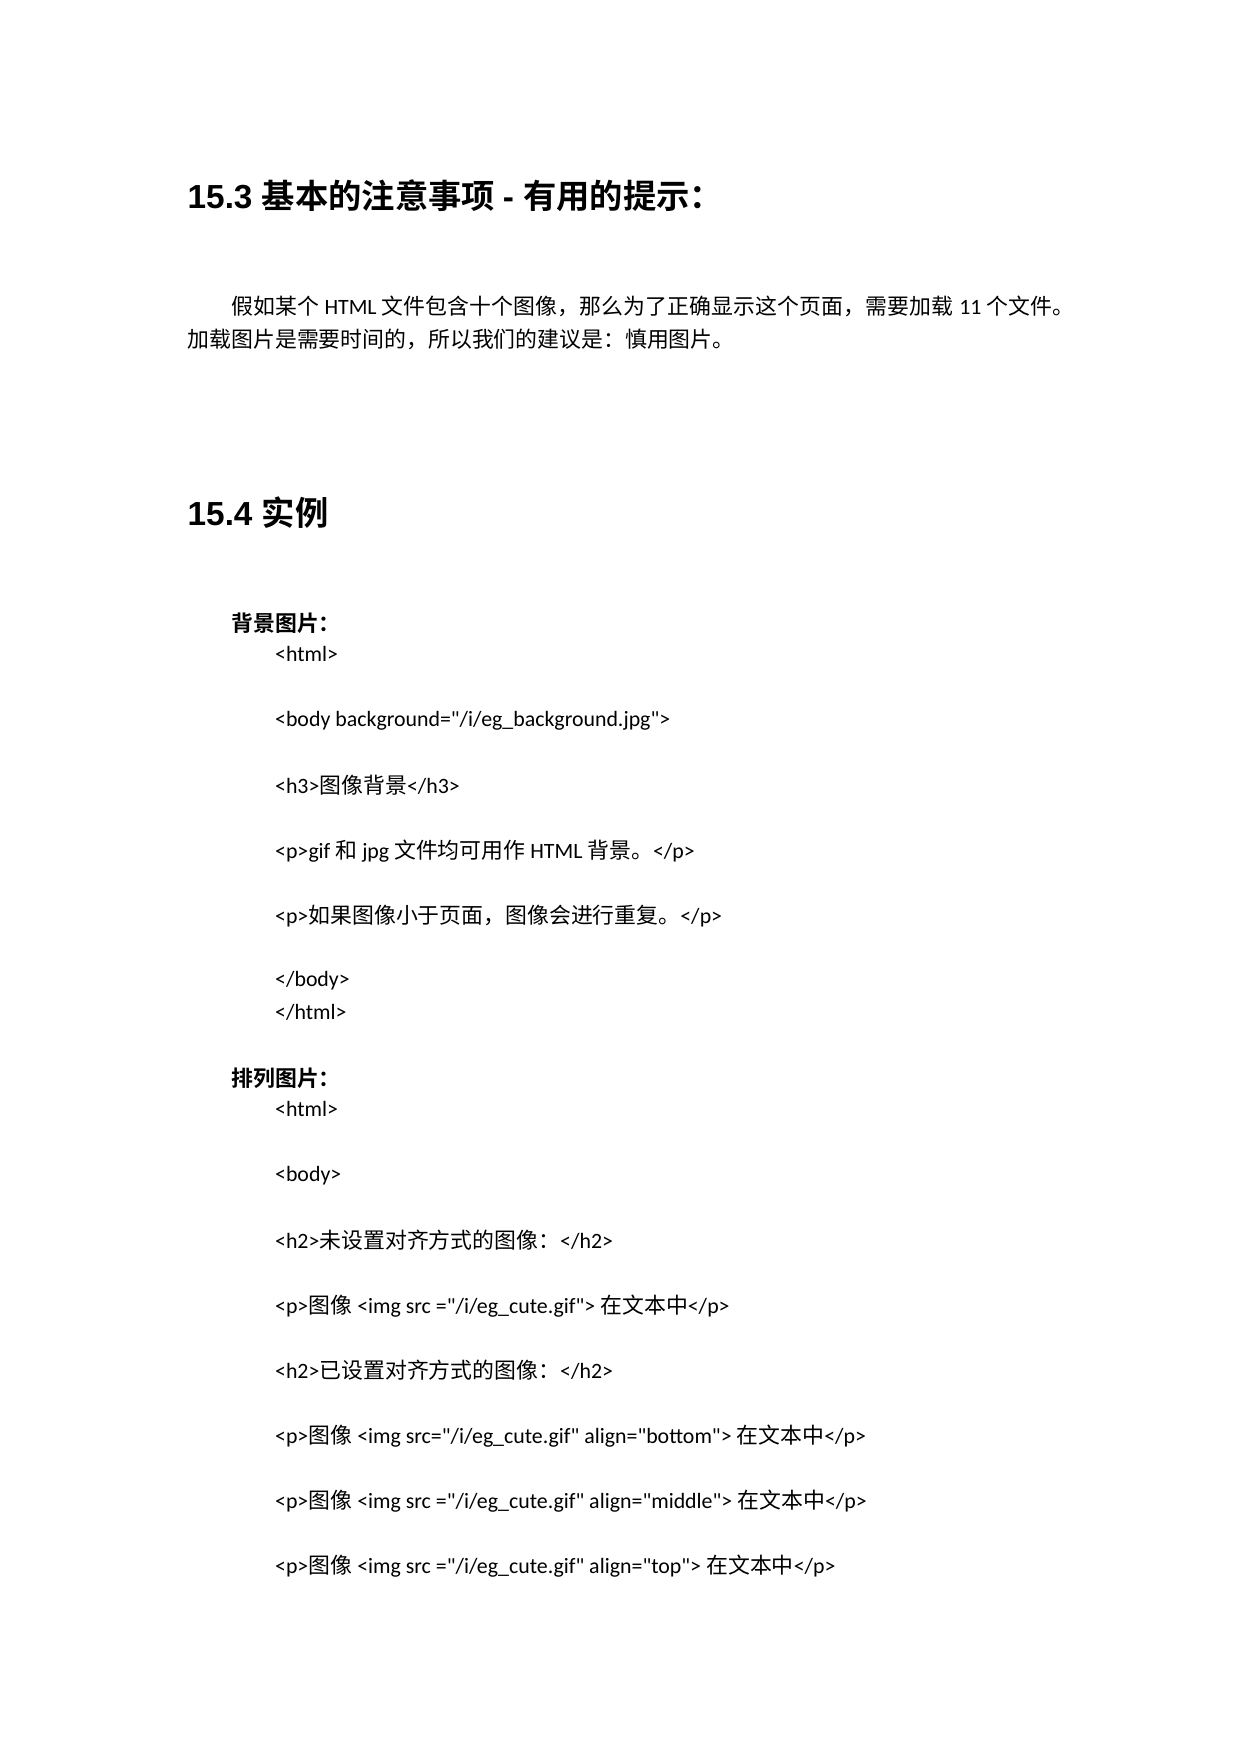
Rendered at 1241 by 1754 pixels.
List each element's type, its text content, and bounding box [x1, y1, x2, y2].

text <html> [231, 1093, 1053, 1125]
text 背景图片： [187, 605, 1053, 638]
text <h2>已设置对齐方式的图像：</h2> [231, 1353, 1053, 1385]
text <h3>图像背景</h3> [231, 768, 1053, 800]
text <p>图像 <img src ="/i/eg_cute.gif" align="middle"> 在文本中</p> [231, 1483, 1053, 1515]
text <p>gif 和 jpg 文件均可用作 HTML 背景。</p> [231, 833, 1053, 865]
text </body> [231, 963, 1053, 995]
text 假如某个 HTML 文件包含十个图像，那么为了正确显示这个页面，需要加载 11 个文件。加载图片是需要时间的，所以我们的建议是：慎用图片。 [187, 289, 1053, 354]
text <p>图像 <img src ="/i/eg_cute.gif" align="top"> 在文本中</p> [231, 1548, 1053, 1580]
text <body> [231, 1158, 1053, 1190]
text </html> [231, 995, 1053, 1028]
subtitle 15.3 基本的注意事项 - 有用的提示： [187, 162, 1053, 227]
text <p>如果图像小于页面，图像会进行重复。</p> [231, 898, 1053, 930]
text <h2>未设置对齐方式的图像：</h2> [231, 1223, 1053, 1255]
text <body background="/i/eg_background.jpg"> [231, 703, 1053, 735]
subtitle 15.4 实例 [187, 478, 1053, 543]
text <p>图像 <img src="/i/eg_cute.gif" align="bottom"> 在文本中</p> [231, 1418, 1053, 1450]
text <html> [231, 638, 1053, 670]
text <p>图像 <img src ="/i/eg_cute.gif"> 在文本中</p> [231, 1288, 1053, 1320]
text 排列图片： [187, 1060, 1053, 1093]
